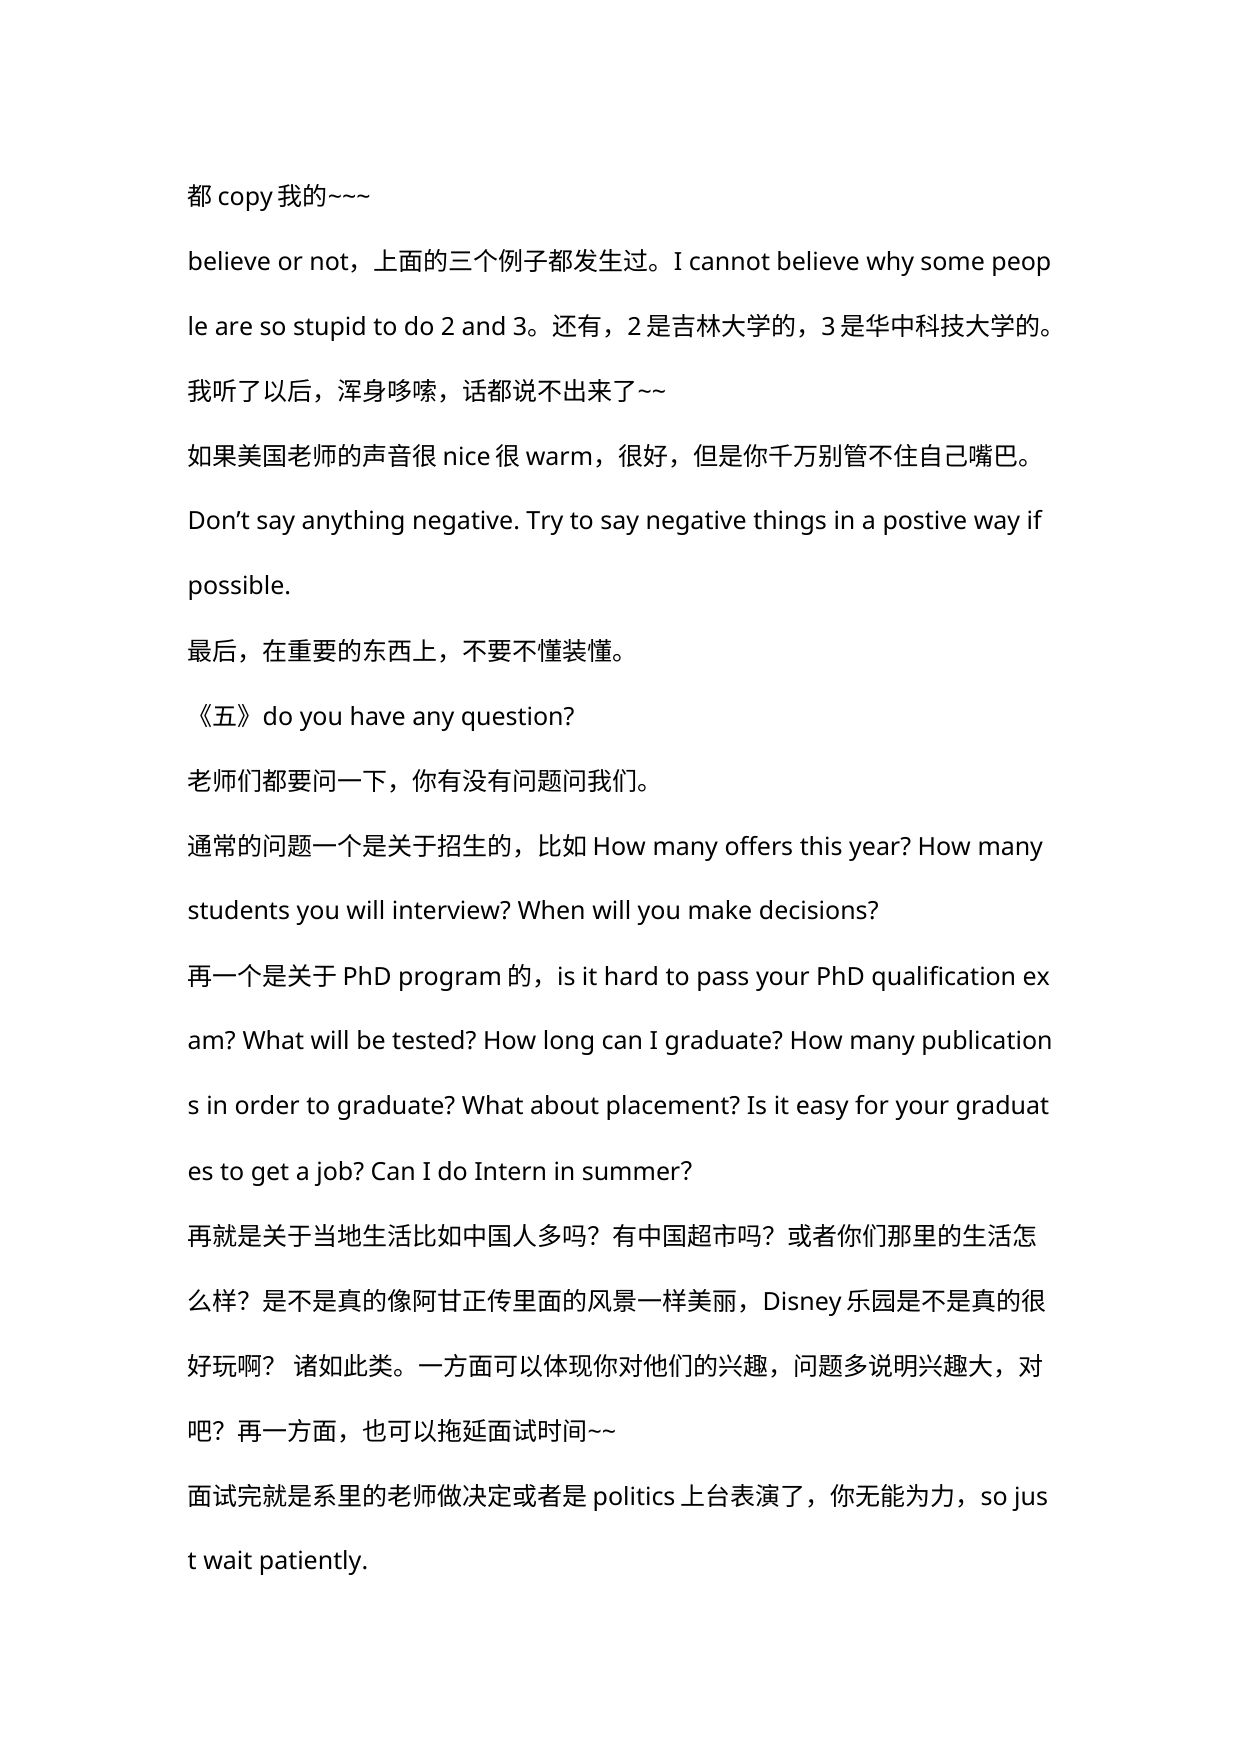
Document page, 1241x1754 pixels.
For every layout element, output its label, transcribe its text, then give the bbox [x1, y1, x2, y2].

text 《五》do you have any question? 老师们都要问一下，你有没有问题问我们。 通常的问题一个是关于招生的，比如How many offers this year? How many students you will interview? When will you make decisions? 再一个是关于PhD program的，is it hard to pass your PhD qualification exam? What will be tested? How long can I graduate? How many publications in order to graduate? What about placement? Is it easy for your graduates to get a job? Can I do Intern in summer？ 再就是关于当地生活比如中国人多吗？有中国超市吗？或者你们那里的生活怎么样？是不是真的像阿甘正传里面的风景一样美丽，Disney乐园是不是真的很好玩啊？ 诸如此类。一方面可以体现你对他们的兴趣，问题多说明兴趣大，对吧？再一方面，也可以拖延面试时间~~ 面试完就是系里的老师做决定或者是politics上台表演了，你无能为力，so just wait patiently. [187, 682, 1053, 1592]
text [187, 162, 1053, 682]
